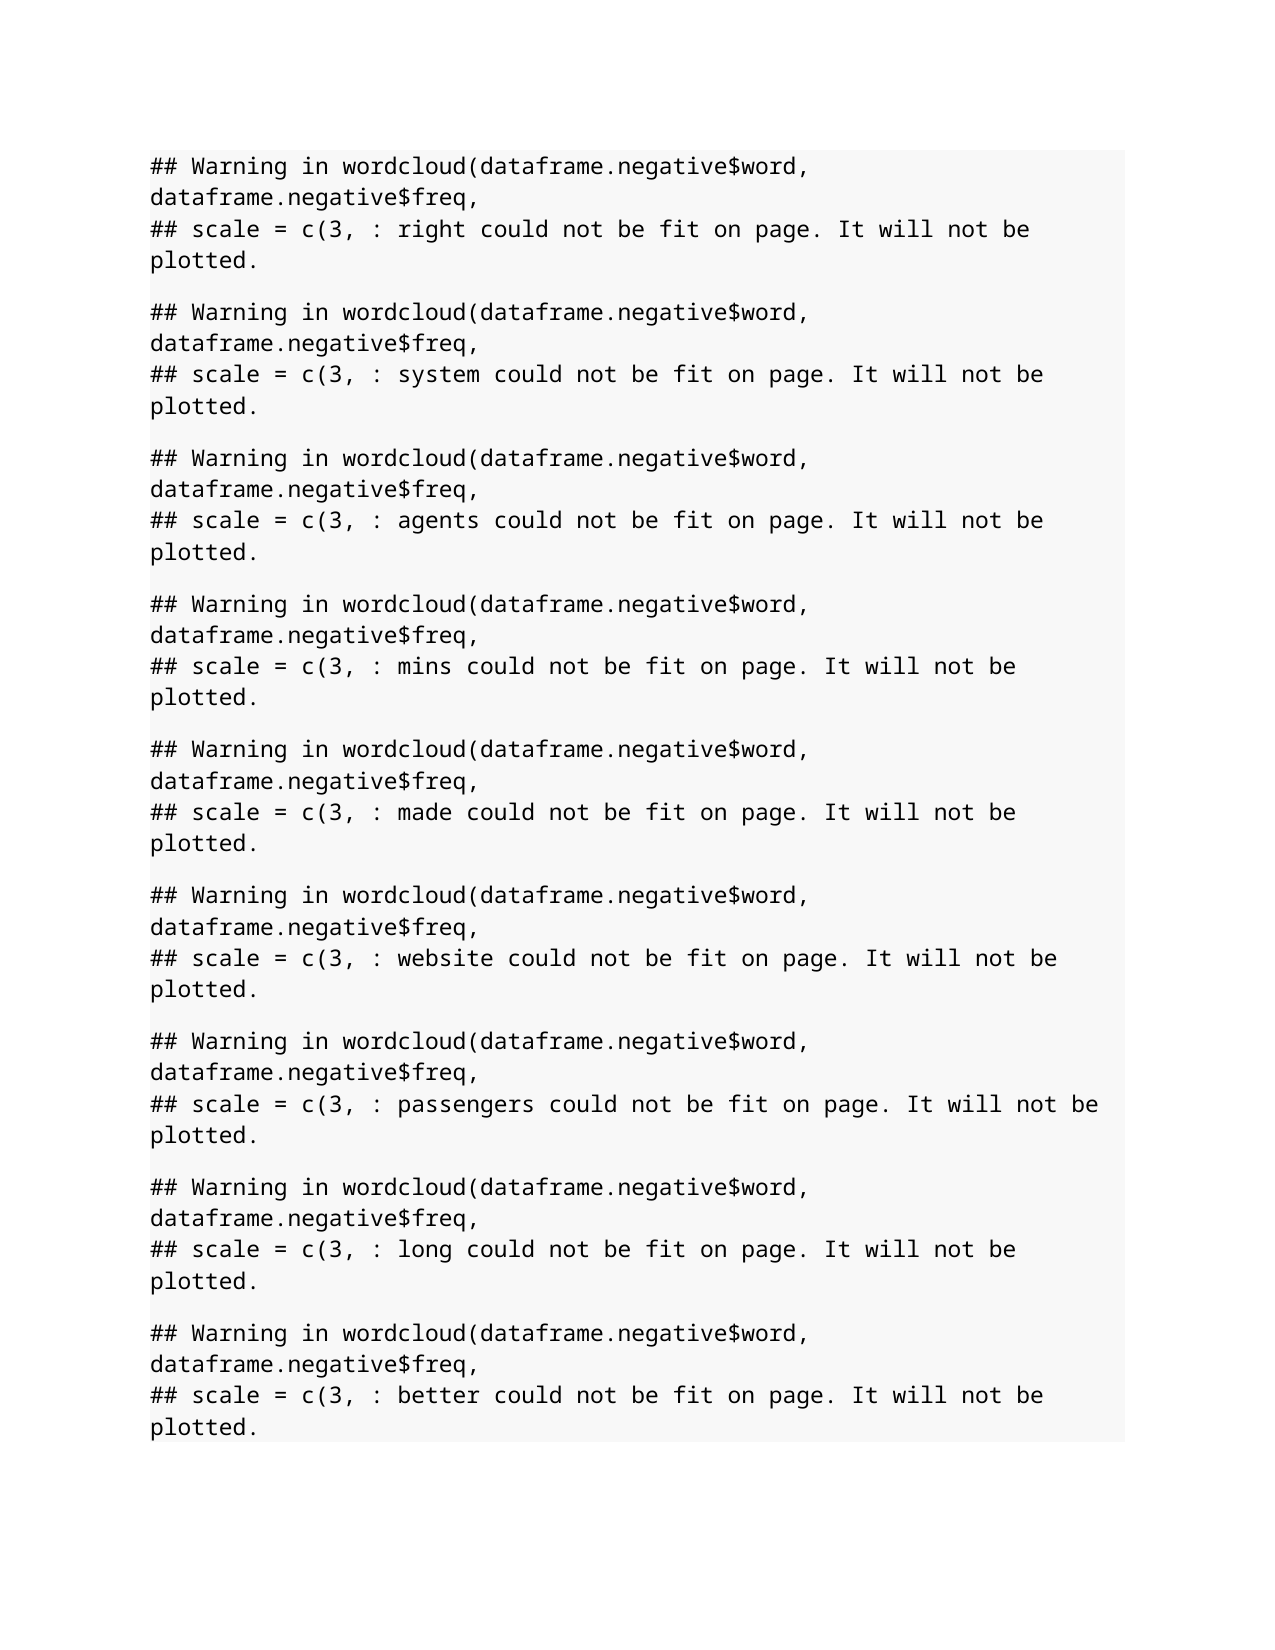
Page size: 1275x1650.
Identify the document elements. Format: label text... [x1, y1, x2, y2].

text ## Warning in wordcloud(dataframe.negative$word, dataframe.negative$freq, ## scale = c(3, : passengers could not be fit on page. It will not be plotted. [150, 1025, 1125, 1150]
text ## Warning in wordcloud(dataframe.negative$word, dataframe.negative$freq, ## scale = c(3, : better could not be fit on page. It will not be plotted. [150, 1317, 1125, 1442]
text ## Warning in wordcloud(dataframe.negative$word, dataframe.negative$freq, ## scale = c(3, : long could not be fit on page. It will not be plotted. [150, 1171, 1125, 1296]
text ## Warning in wordcloud(dataframe.negative$word, dataframe.negative$freq, ## scale = c(3, : website could not be fit on page. It will not be plotted. [150, 879, 1125, 1004]
text ## Warning in wordcloud(dataframe.negative$word, dataframe.negative$freq, ## scale = c(3, : mins could not be fit on page. It will not be plotted. [150, 587, 1125, 712]
text ## Warning in wordcloud(dataframe.negative$word, dataframe.negative$freq, ## scale = c(3, : agents could not be fit on page. It will not be plotted. [150, 442, 1125, 567]
text ## Warning in wordcloud(dataframe.negative$word, dataframe.negative$freq, ## scale = c(3, : right could not be fit on page. It will not be plotted. [150, 150, 1125, 275]
text ## Warning in wordcloud(dataframe.negative$word, dataframe.negative$freq, ## scale = c(3, : system could not be fit on page. It will not be plotted. [150, 296, 1125, 421]
text ## Warning in wordcloud(dataframe.negative$word, dataframe.negative$freq, ## scale = c(3, : made could not be fit on page. It will not be plotted. [150, 733, 1125, 858]
